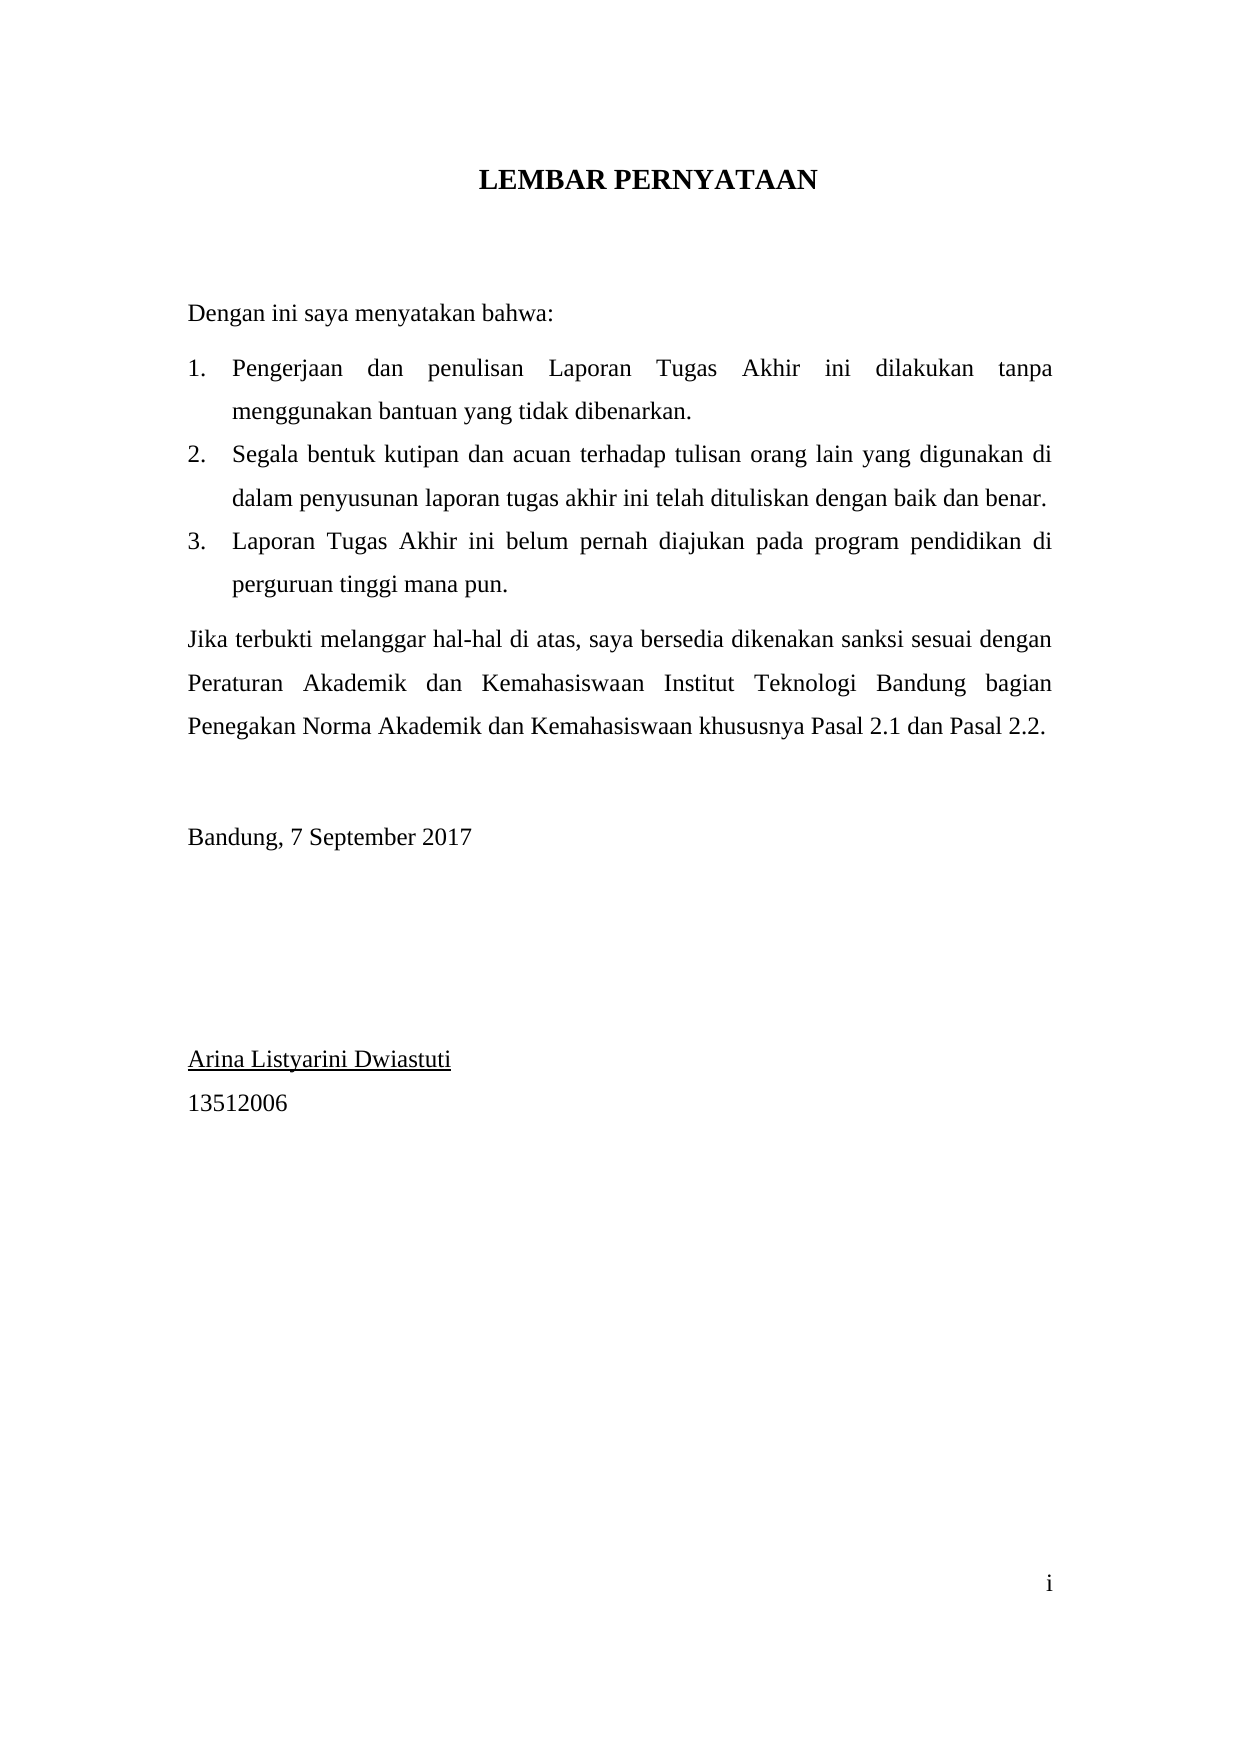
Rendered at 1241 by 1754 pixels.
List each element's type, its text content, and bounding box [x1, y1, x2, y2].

text 13512006 [187, 1088, 1053, 1116]
text Arina Listyarini Dwiastuti [187, 1044, 1053, 1073]
text Bandung, 7 September 2017 [187, 822, 1053, 851]
list Segala bentuk kutipan dan acuan terhadap tulisan orang lain yang digunakan di dalam penyusunan laporan tugas akhir ini telah dituliskan dengan baik dan benar. [187, 439, 1053, 511]
list Laporan Tugas Akhir ini belum pernah diajukan pada program pendidikan di perguruan tinggi mana pun. [187, 526, 1053, 598]
text Jika terbukti melanggar hal-hal di atas, saya bersedia dikenakan sanksi sesuai dengan Peraturan Akademik dan Kemahasiswaan Institut Teknologi Bandung bagian Penegakan Norma Akademik dan Kemahasiswaan khususnya Pasal 2.1 dan Pasal 2.2. [187, 624, 1053, 739]
text Dengan ini saya menyatakan bahwa: [187, 298, 1053, 326]
list Pengerjaan dan penulisan Laporan Tugas Akhir ini dilakukan tanpa menggunakan bantuan yang tidak dibenarkan. [187, 353, 1053, 425]
subtitle LEMBAR PERNYATAAN [244, 162, 1053, 196]
